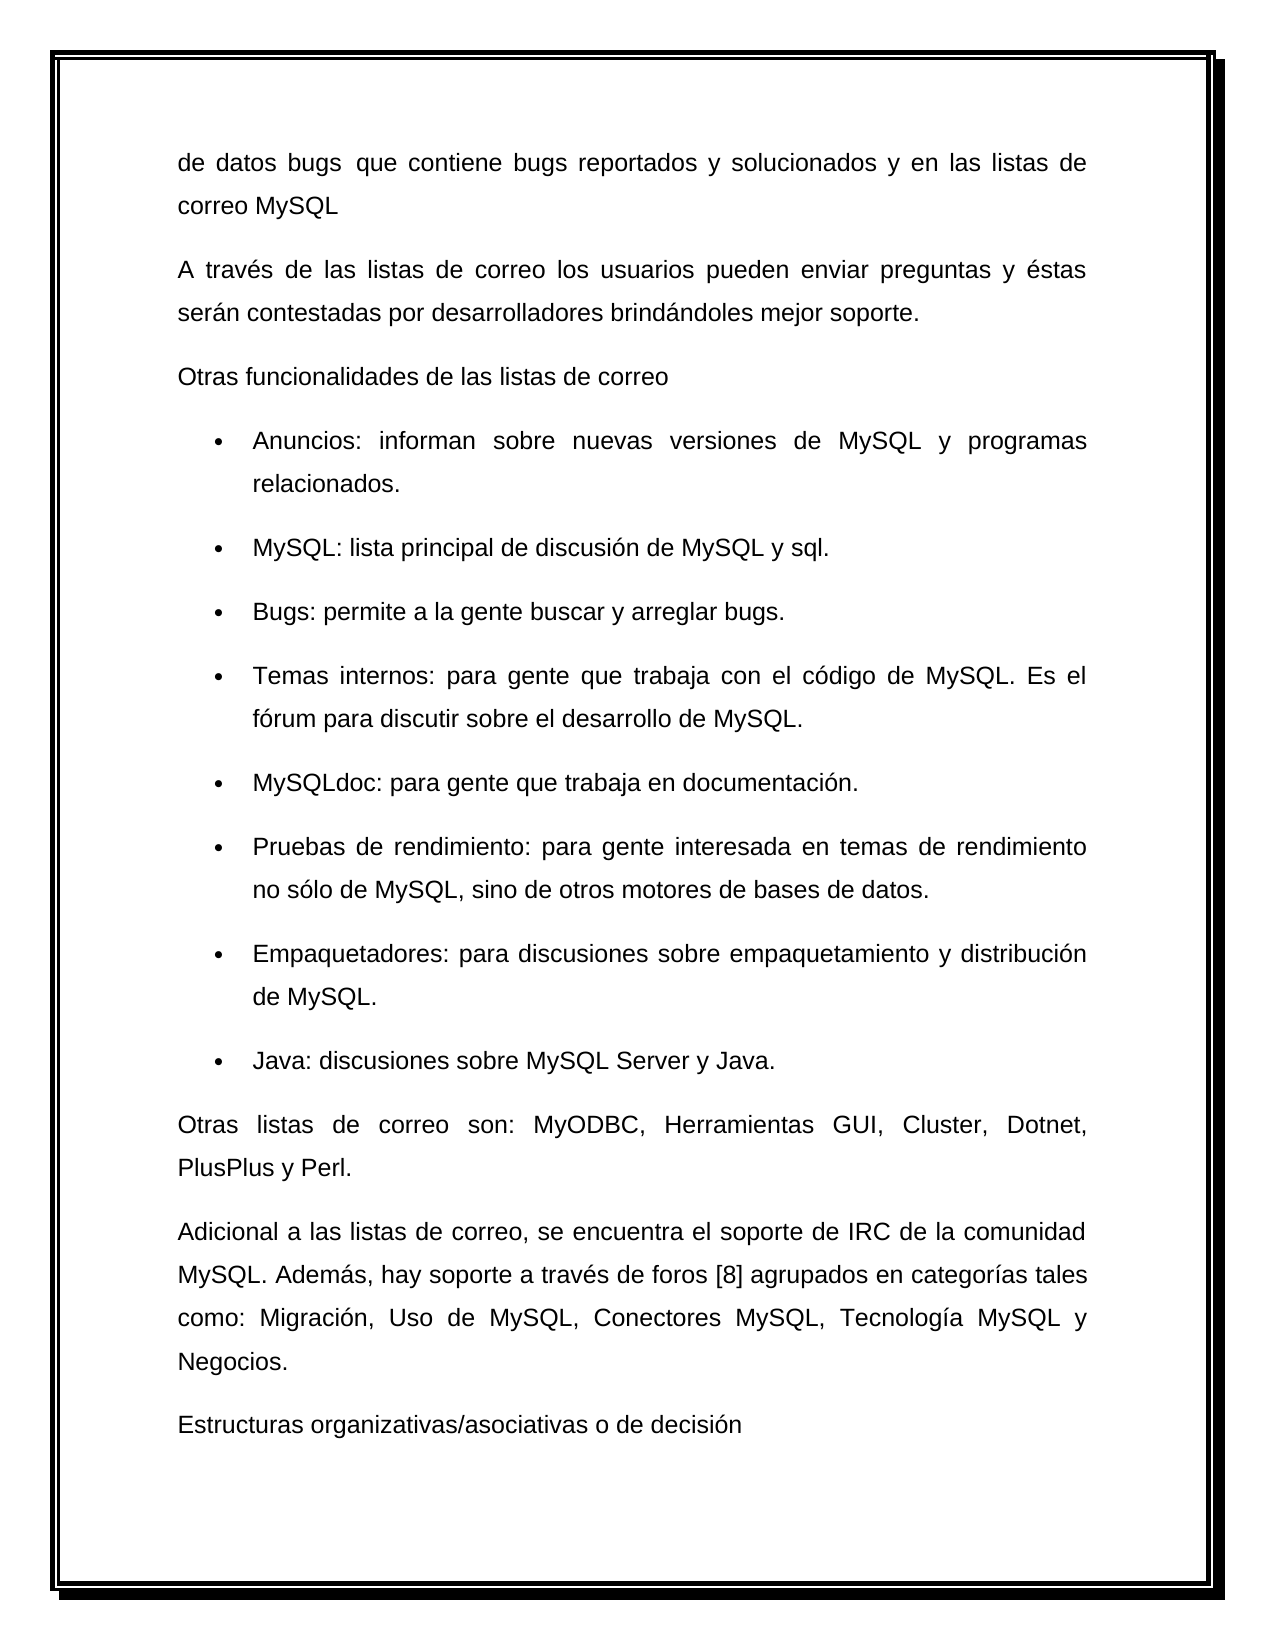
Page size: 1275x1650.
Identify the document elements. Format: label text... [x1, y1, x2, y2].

list Java: discusiones sobre MySQL Server y Java. [215, 1046, 1088, 1075]
list MySQL: lista principal de discusión de MySQL y sql. [215, 533, 1088, 562]
text Adicional a las listas de correo, se encuentra el soporte de IRC de la comunidad MySQL. Además, hay soporte a través de foros [8] agrupados en categorías tales como: Migración, Uso de MySQL, Conectores MySQL, Tecnología MySQL y Negocios. [177, 1217, 1088, 1375]
list Anuncios: informan sobre nuevas versiones de MySQL y programas relacionados. [215, 426, 1088, 498]
list Pruebas de rendimiento: para gente interesada en temas de rendimiento no sólo de MySQL, sino de otros motores de bases de datos. [215, 832, 1088, 904]
list Empaquetadores: para discusiones sobre empaquetamiento y distribución de MySQL. [215, 939, 1088, 1011]
text A través de las listas de correo los usuarios pueden enviar preguntas y éstas serán contestadas por desarrolladores brindándoles mejor soporte. [177, 255, 1088, 327]
text Otras listas de correo son: MyODBC, Herramientas GUI, Cluster, Dotnet, PlusPlus y Perl. [177, 1110, 1088, 1182]
list Temas internos: para gente que trabaja con el código de MySQL. Es el fórum para discutir sobre el desarrollo de MySQL. [215, 661, 1088, 733]
text Otras funcionalidades de las listas de correo [177, 362, 1088, 391]
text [177, 148, 1088, 219]
list MySQLdoc: para gente que trabaja en documentación. [215, 768, 1088, 797]
text Estructuras organizativas/asociativas o de decisión [177, 1410, 1088, 1439]
list Bugs: permite a la gente buscar y arreglar bugs. [215, 597, 1088, 626]
